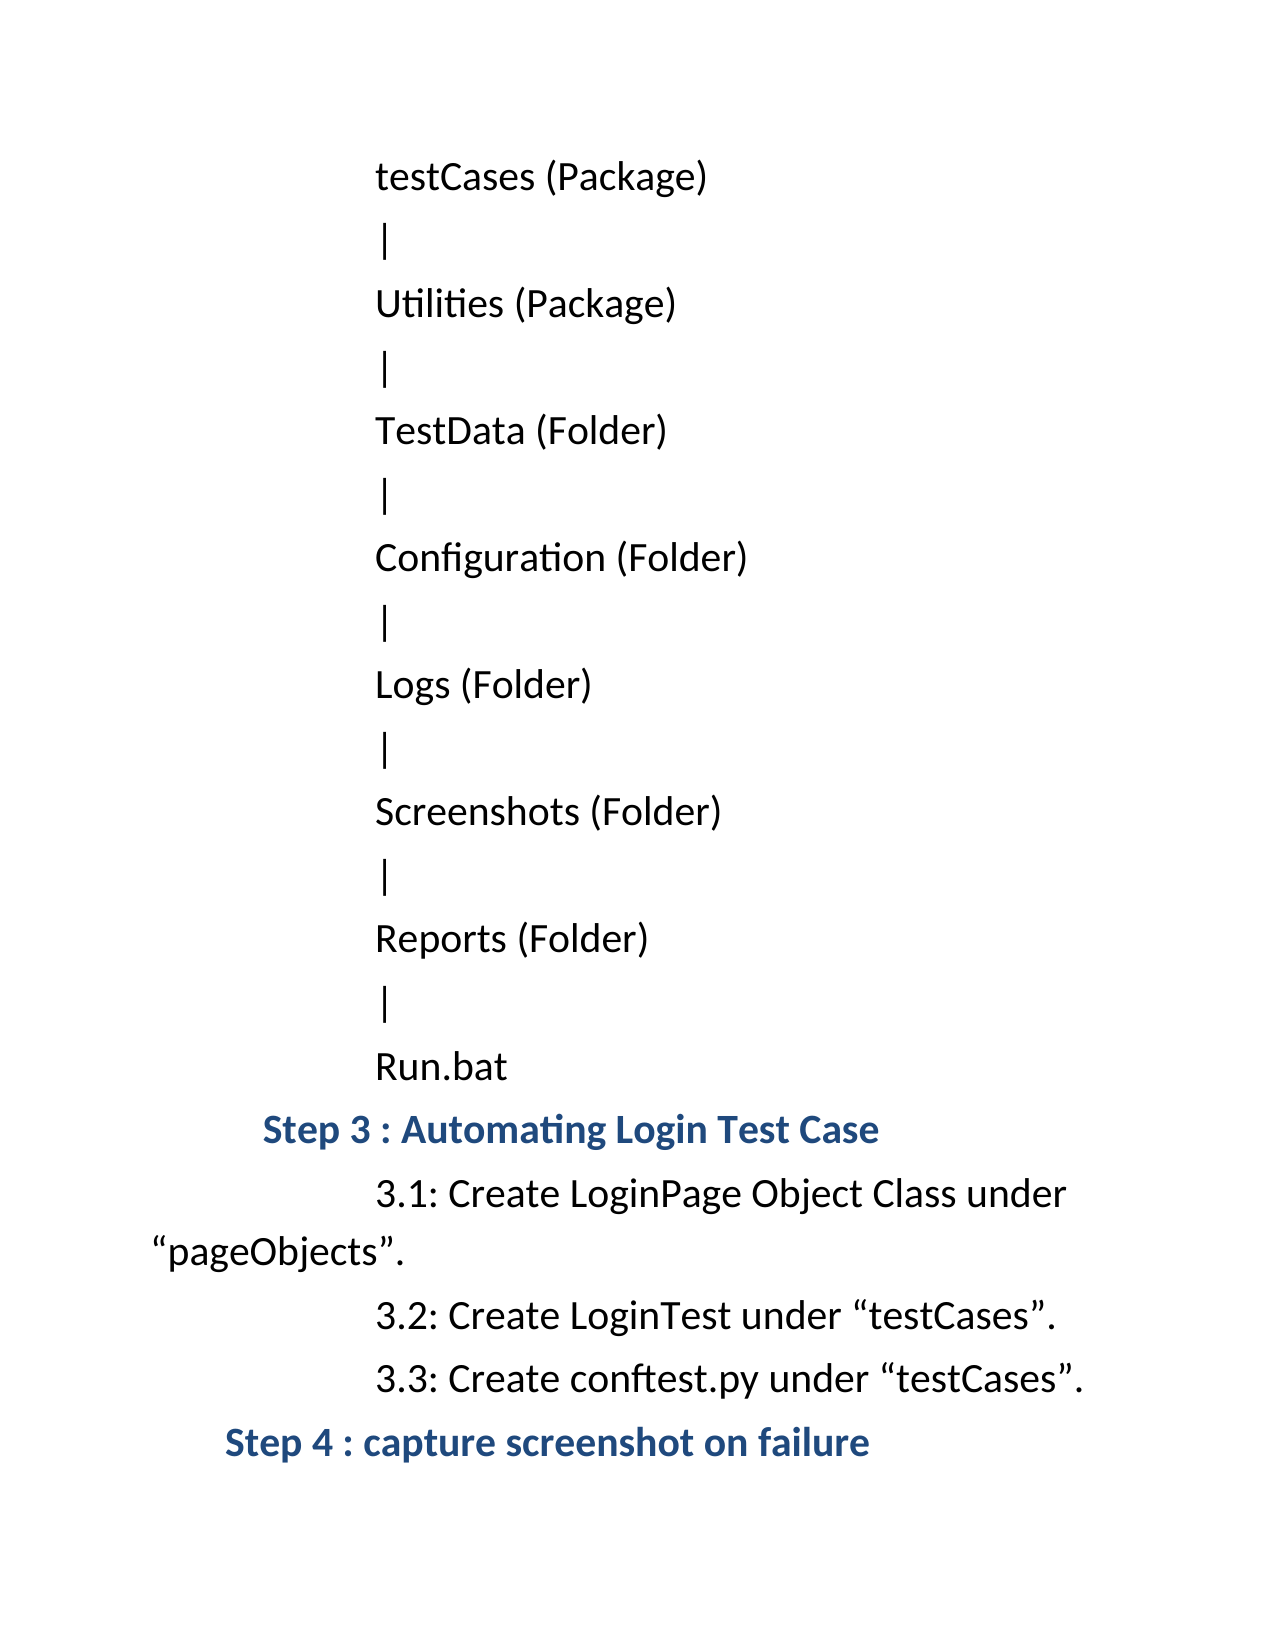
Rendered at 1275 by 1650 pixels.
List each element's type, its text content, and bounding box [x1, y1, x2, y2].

text 3.3: Create conftest.py under “testCases”. [150, 1352, 1125, 1403]
text Reports (Folder) [225, 912, 1125, 963]
text testCases (Package) [225, 150, 1125, 201]
text | [225, 722, 1125, 773]
text Configuration (Folder) [225, 531, 1125, 582]
text Utilities (Package) [225, 277, 1125, 328]
text | [225, 468, 1125, 518]
text 3.2: Create LoginTest under “testCases”. [150, 1289, 1125, 1339]
text | [225, 849, 1125, 900]
text | [225, 595, 1125, 646]
text Step 3 : Automating Login Test Case [150, 1103, 1125, 1154]
text TestData (Folder) [225, 404, 1125, 455]
text | [225, 213, 1125, 264]
text | [225, 976, 1125, 1027]
text Run.bat [225, 1039, 1125, 1090]
text 3.1: Create LoginPage Object Class under “pageObjects”. [150, 1167, 1125, 1276]
text | [225, 341, 1125, 391]
text Logs (Folder) [225, 658, 1125, 709]
text Screenshots (Folder) [225, 785, 1125, 836]
text Step 4 : capture screenshot on failure [150, 1416, 1125, 1467]
